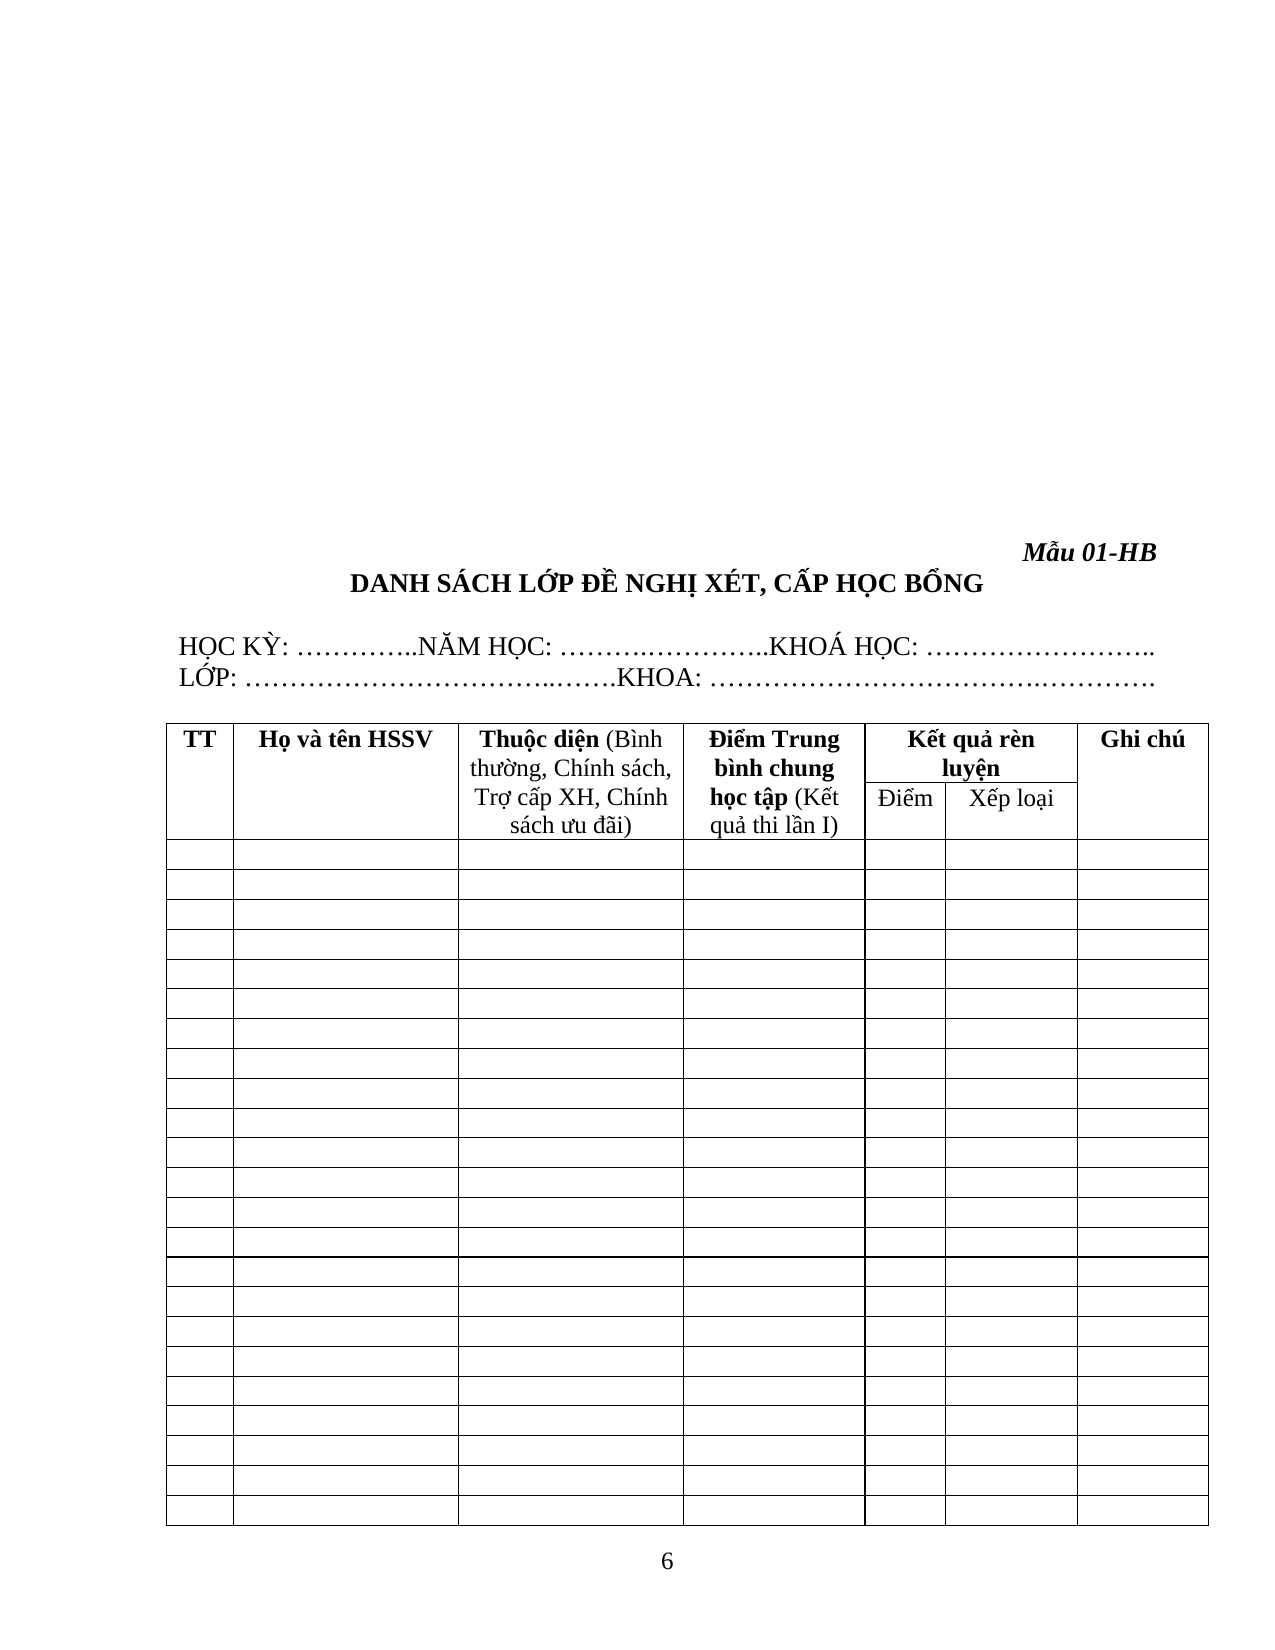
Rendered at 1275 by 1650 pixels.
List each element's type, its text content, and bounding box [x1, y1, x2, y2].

text DANH SÁCH LỚP ĐỀ NGHỊ XÉT, CẤP HỌC BỔNG [177, 568, 1157, 599]
table_cell [946, 1109, 1077, 1137]
table_cell [234, 989, 458, 1018]
table_cell [1078, 1347, 1208, 1376]
table_cell [684, 1079, 864, 1107]
table_cell [167, 1109, 233, 1137]
table_cell [946, 1466, 1077, 1495]
table_cell [167, 1317, 233, 1346]
table_cell [1078, 900, 1208, 929]
table_cell [167, 1347, 233, 1376]
table_cell [684, 1287, 864, 1316]
table_cell [167, 1466, 233, 1495]
table_cell [167, 1138, 233, 1167]
table_cell [167, 1228, 233, 1256]
table_cell [866, 1317, 945, 1346]
table_cell [234, 1377, 458, 1405]
table_cell [1078, 1109, 1208, 1137]
table_cell [167, 1019, 233, 1048]
table_cell [1078, 840, 1208, 869]
table_cell [234, 1049, 458, 1078]
table_cell [234, 1228, 458, 1256]
table_cell [866, 1377, 945, 1405]
table_cell [866, 989, 945, 1018]
table_cell [459, 960, 683, 988]
table_cell [1078, 1049, 1208, 1078]
table_cell [866, 1228, 945, 1256]
table_cell [1078, 1138, 1208, 1167]
table_cell [866, 1496, 945, 1524]
table_cell [234, 1138, 458, 1167]
table_cell [234, 1406, 458, 1435]
table_cell [866, 1049, 945, 1078]
table_header Họ và tên HSSV [234, 724, 458, 839]
text Mẫu 01-HB [177, 536, 1157, 568]
text LỚP: ……………………………..…….KHOA: ……………………………….…………. [177, 661, 1157, 692]
table_cell [684, 1168, 864, 1197]
table_cell [684, 1466, 864, 1495]
table_cell [684, 870, 864, 899]
table_cell [167, 1258, 233, 1286]
table_cell [167, 900, 233, 929]
table_header Ghi chú [1078, 724, 1208, 839]
table_cell [459, 1406, 683, 1435]
table_cell [234, 1258, 458, 1286]
table_cell [946, 1436, 1077, 1465]
table_cell [866, 1347, 945, 1376]
table_cell [234, 1466, 458, 1495]
table_cell [1078, 1317, 1208, 1346]
table_cell [866, 930, 945, 958]
table_cell [946, 900, 1077, 929]
table_cell [866, 1109, 945, 1137]
table_cell [1078, 989, 1208, 1018]
table_cell [684, 1436, 864, 1465]
table_cell [1078, 1079, 1208, 1107]
table_cell [459, 1347, 683, 1376]
table_cell [866, 1079, 945, 1107]
table_cell [167, 960, 233, 988]
table_cell [459, 1049, 683, 1078]
table_cell [1078, 1377, 1208, 1405]
table_cell [1078, 870, 1208, 899]
table_cell [234, 900, 458, 929]
table_cell [684, 1377, 864, 1405]
table_cell [684, 989, 864, 1018]
table_cell [459, 930, 683, 958]
table_cell [866, 1287, 945, 1316]
table_header Kết quả rèn luyện [866, 724, 1077, 782]
table_cell [1078, 1436, 1208, 1465]
table_cell [684, 960, 864, 988]
table_cell [167, 1287, 233, 1316]
table_cell [946, 1138, 1077, 1167]
table_cell [946, 1019, 1077, 1048]
table_cell [1078, 930, 1208, 958]
table_cell [1078, 960, 1208, 988]
table_cell [684, 1049, 864, 1078]
table_cell [167, 1436, 233, 1465]
table_cell [1078, 1198, 1208, 1227]
table_cell [946, 1287, 1077, 1316]
table_cell [234, 930, 458, 958]
table_cell [167, 1377, 233, 1405]
table_cell [459, 1109, 683, 1137]
table_cell [946, 1079, 1077, 1107]
table_cell [946, 960, 1077, 988]
table_cell [459, 1317, 683, 1346]
text HỌC KỲ: …………..NĂM HỌC: ……….…………..KHOÁ HỌC: …………………….. [177, 630, 1157, 661]
table_cell [459, 1496, 683, 1524]
table_cell [234, 870, 458, 899]
table_cell [1078, 1466, 1208, 1495]
table_cell [459, 1228, 683, 1256]
table_cell [866, 840, 945, 869]
table_cell [684, 1228, 864, 1256]
table_header Điểm Trung bình chung học tập (Kết quả thi lần I) [684, 724, 864, 839]
table_cell [234, 1347, 458, 1376]
table_cell [459, 989, 683, 1018]
table_cell [684, 1198, 864, 1227]
table_cell [866, 900, 945, 929]
table_cell [234, 1109, 458, 1137]
table_cell [459, 840, 683, 869]
table_cell [1078, 1287, 1208, 1316]
table_cell [234, 1287, 458, 1316]
table_cell [946, 870, 1077, 899]
table_cell [167, 930, 233, 958]
table_cell [684, 1258, 864, 1286]
table_cell [684, 1347, 864, 1376]
table_cell [459, 1019, 683, 1048]
table_cell [946, 1258, 1077, 1286]
table_cell [1078, 1019, 1208, 1048]
table_cell [167, 840, 233, 869]
table_cell [459, 1377, 683, 1405]
table_cell [684, 1406, 864, 1435]
table_cell [946, 1377, 1077, 1405]
table_cell [946, 1198, 1077, 1227]
table_cell [234, 1019, 458, 1048]
table_cell [234, 840, 458, 869]
table_cell [684, 840, 864, 869]
table_cell [946, 1317, 1077, 1346]
table_cell [234, 1317, 458, 1346]
table_cell [946, 1406, 1077, 1435]
table_cell [1078, 1496, 1208, 1524]
table_cell [167, 870, 233, 899]
table_cell [459, 1287, 683, 1316]
table_cell [866, 1466, 945, 1495]
table_header TT [167, 724, 233, 839]
table_cell [946, 1496, 1077, 1524]
table_cell [684, 1109, 864, 1137]
table_cell [946, 989, 1077, 1018]
table_cell [459, 900, 683, 929]
table_header Thuộc diện (Bình thường, Chính sách, Trợ cấp XH, Chính sách ưu đãi) [459, 724, 683, 839]
table_cell [946, 930, 1077, 958]
table_cell [459, 870, 683, 899]
table_cell [234, 1079, 458, 1107]
table_cell [866, 1168, 945, 1197]
table_cell [459, 1079, 683, 1107]
table_cell [167, 1198, 233, 1227]
table_cell [234, 960, 458, 988]
table_cell [234, 1198, 458, 1227]
table_cell [167, 1049, 233, 1078]
table_cell [866, 1258, 945, 1286]
table_cell [866, 1019, 945, 1048]
table_cell [234, 1496, 458, 1524]
table_cell [946, 840, 1077, 869]
table_cell [1078, 1168, 1208, 1197]
table_cell [234, 1436, 458, 1465]
table_cell [167, 1079, 233, 1107]
table_cell [946, 1049, 1077, 1078]
table_cell [1078, 1228, 1208, 1256]
table_cell [1078, 1258, 1208, 1286]
table_cell [459, 1258, 683, 1286]
table_cell [459, 1198, 683, 1227]
table_cell [234, 1168, 458, 1197]
table_cell Xếp loại [946, 783, 1077, 839]
table_cell [866, 1198, 945, 1227]
table_cell [946, 1228, 1077, 1256]
table_cell [459, 1466, 683, 1495]
table_cell [946, 1168, 1077, 1197]
table_cell [866, 870, 945, 899]
table_cell Điểm [866, 783, 945, 839]
table_cell [684, 1496, 864, 1524]
table_cell [684, 900, 864, 929]
table_cell [684, 1317, 864, 1346]
table_cell [167, 989, 233, 1018]
table_cell [1078, 1406, 1208, 1435]
table_cell [866, 960, 945, 988]
table_cell [866, 1436, 945, 1465]
table_cell [684, 1138, 864, 1167]
table_cell [167, 1496, 233, 1524]
table_cell [684, 1019, 864, 1048]
table_cell [459, 1138, 683, 1167]
table_cell [459, 1168, 683, 1197]
table_cell [946, 1347, 1077, 1376]
table_cell [866, 1138, 945, 1167]
table_cell [459, 1436, 683, 1465]
table_cell [866, 1406, 945, 1435]
table_cell [167, 1168, 233, 1197]
table_cell [684, 930, 864, 958]
table_cell [167, 1406, 233, 1435]
